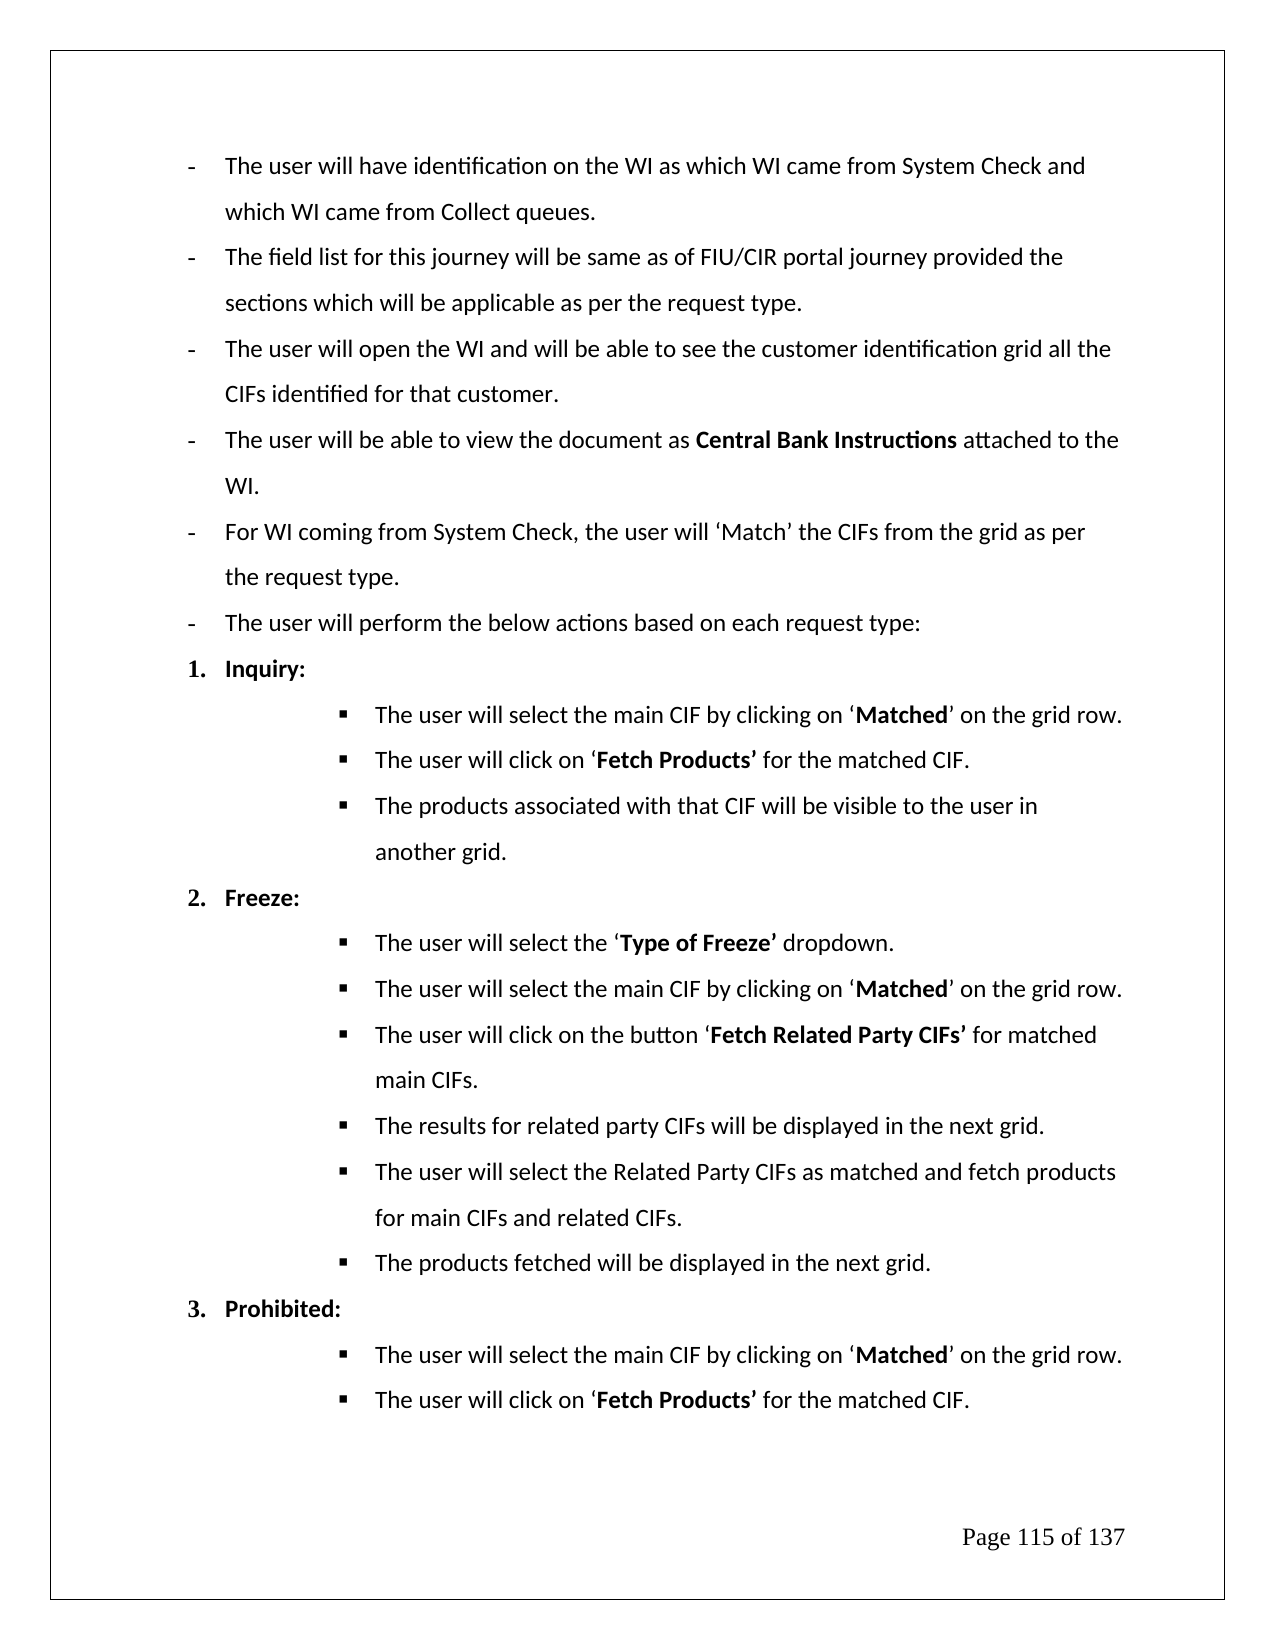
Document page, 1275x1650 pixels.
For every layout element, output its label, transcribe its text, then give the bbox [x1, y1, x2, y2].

list The user will click on the button ‘Fetch Related Party CIFs’ for matched main CIFs. [337, 1019, 1125, 1095]
list The products associated with that CIF will be visible to the user in another grid. [337, 790, 1125, 866]
list The user will select the ‘Type of Freeze’ dropdown. [337, 927, 1125, 958]
list The user will select the main CIF by clicking on ‘Matched’ on the grid row. [337, 973, 1125, 1004]
list The user will select the Related Party CIFs as matched and fetch products for main CIFs and related CIFs. [337, 1156, 1125, 1232]
list The products fetched will be displayed in the next grid. [337, 1247, 1125, 1278]
list Inquiry: [187, 653, 1125, 683]
list The user will be able to view the document as Central Bank Instructions attached to the WI. [187, 424, 1125, 501]
list The user will select the main CIF by clicking on ‘Matched’ on the grid row. [337, 699, 1125, 729]
list Prohibited: [187, 1293, 1125, 1324]
list For WI coming from System Check, the user will ‘Match’ the CIFs from the grid as per the request type. [187, 516, 1125, 592]
list The user will open the WI and will be able to see the customer identification grid all the CIFs identified for that customer. [187, 333, 1125, 409]
list The user will have identification on the WI as which WI came from System Check and which WI came from Collect queues. [187, 150, 1125, 226]
list The user will perform the below actions based on each request type: [187, 607, 1125, 638]
list Freeze: [187, 882, 1125, 912]
list The field list for this journey will be same as of FIU/CIR portal journey provided the sections which will be applicable as per the request type. [187, 241, 1125, 318]
list The results for related party CIFs will be displayed in the next grid. [337, 1110, 1125, 1141]
list The user will click on ‘Fetch Products’ for the matched CIF. [337, 744, 1125, 775]
list The user will select the main CIF by clicking on ‘Matched’ on the grid row. [337, 1339, 1125, 1369]
list The user will click on ‘Fetch Products’ for the matched CIF. [337, 1385, 1125, 1415]
